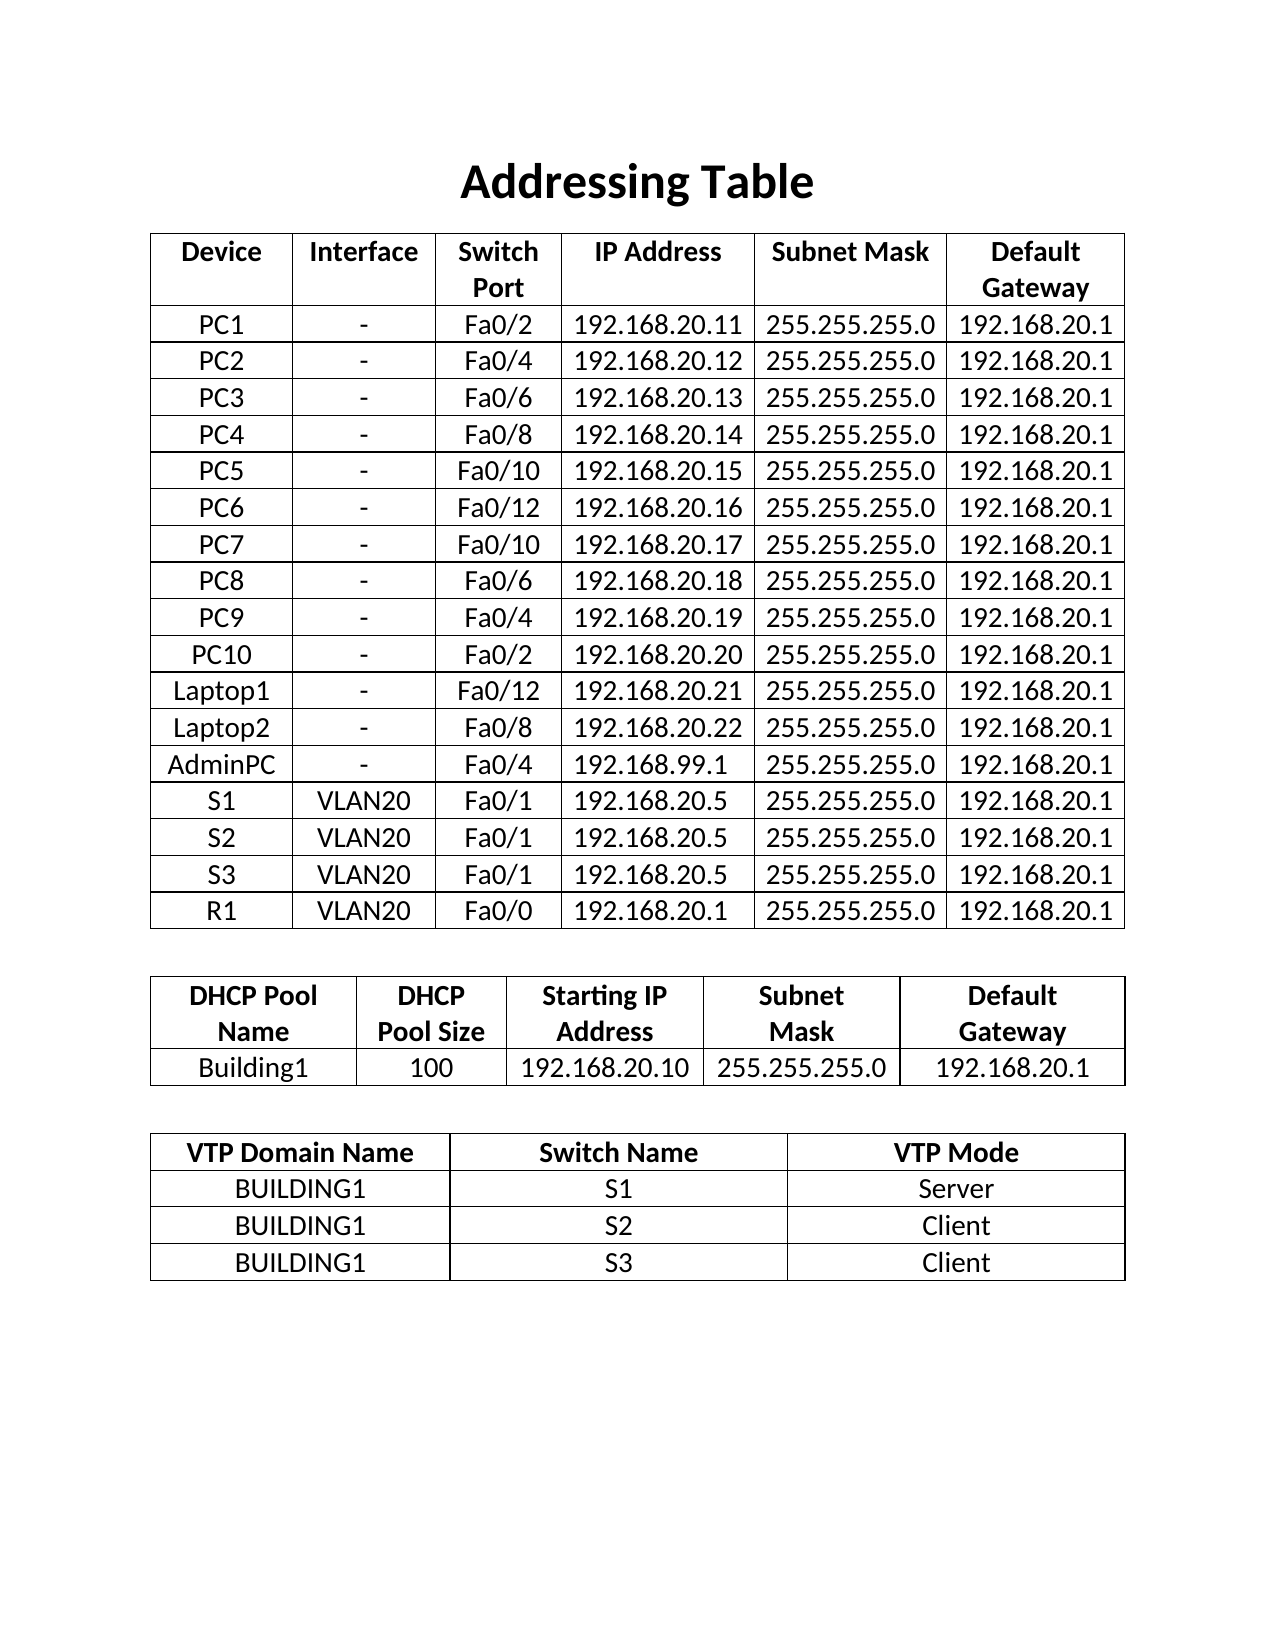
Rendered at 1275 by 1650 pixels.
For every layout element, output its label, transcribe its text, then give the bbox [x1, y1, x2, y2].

table_cell 192.168.20.18 [562, 563, 754, 598]
table_cell 192.168.20.14 [562, 416, 754, 451]
table_cell 255.255.255.0 [755, 306, 946, 341]
table_cell 192.168.20.1 [947, 526, 1124, 561]
table_cell Fa0/4 [436, 343, 561, 378]
table_cell 192.168.20.1 [562, 893, 754, 928]
table_cell PC2 [151, 343, 292, 378]
table_cell 192.168.20.1 [947, 709, 1124, 745]
table_cell VLAN20 [293, 783, 435, 818]
table_cell Fa0/4 [436, 746, 561, 781]
table_cell Fa0/1 [436, 856, 561, 891]
table_header VTP Domain Name [151, 1134, 449, 1169]
table_cell 192.168.20.1 [947, 379, 1124, 415]
table_cell 255.255.255.0 [755, 893, 946, 928]
table_cell - [293, 306, 435, 341]
table_cell 192.168.20.1 [947, 673, 1124, 708]
table_cell Fa0/1 [436, 783, 561, 818]
table_cell 255.255.255.0 [755, 599, 946, 635]
table_cell 192.168.20.1 [947, 636, 1124, 671]
table_cell 255.255.255.0 [755, 563, 946, 598]
table_cell 192.168.20.1 [947, 489, 1124, 525]
table_cell 192.168.20.5 [562, 783, 754, 818]
table_header Subnet Mask [755, 234, 946, 305]
table_cell - [293, 673, 435, 708]
table_cell 255.255.255.0 [755, 673, 946, 708]
table_header DHCP Pool Name [151, 977, 356, 1048]
table_cell 192.168.20.16 [562, 489, 754, 525]
table_cell PC1 [151, 306, 292, 341]
table_cell R1 [151, 893, 292, 928]
table_cell 255.255.255.0 [755, 746, 946, 781]
table_cell 192.168.20.5 [562, 856, 754, 891]
table_cell 192.168.20.1 [947, 856, 1124, 891]
table_cell 192.168.20.20 [562, 636, 754, 671]
table_cell 255.255.255.0 [704, 1049, 899, 1085]
table_cell Laptop1 [151, 673, 292, 708]
table_header DHCP Pool Size [357, 977, 506, 1048]
table_header Default Gateway [947, 234, 1124, 305]
table_cell 192.168.20.1 [947, 416, 1124, 451]
table_cell Fa0/8 [436, 416, 561, 451]
table_cell Fa0/10 [436, 453, 561, 488]
table_cell VLAN20 [293, 856, 435, 891]
table_cell S2 [151, 819, 292, 855]
table_cell 192.168.20.19 [562, 599, 754, 635]
table_cell BUILDING1 [151, 1207, 449, 1243]
table_cell - [293, 379, 435, 415]
table_cell S3 [151, 856, 292, 891]
table_cell 192.168.20.21 [562, 673, 754, 708]
table_cell 255.255.255.0 [755, 343, 946, 378]
table_header Device [151, 234, 292, 305]
table_cell PC7 [151, 526, 292, 561]
table_header Subnet Mask [704, 977, 899, 1048]
table_cell - [293, 636, 435, 671]
table_header Switch Port [436, 234, 561, 305]
table_cell S1 [451, 1171, 787, 1206]
text Addressing Table [150, 150, 1125, 211]
table_cell Fa0/8 [436, 709, 561, 745]
table_cell 192.168.20.1 [947, 783, 1124, 818]
table_cell 192.168.20.15 [562, 453, 754, 488]
table_cell 192.168.99.1 [562, 746, 754, 781]
table_cell 255.255.255.0 [755, 489, 946, 525]
table_cell 192.168.20.1 [947, 306, 1124, 341]
table_cell 255.255.255.0 [755, 636, 946, 671]
table_header Switch Name [451, 1134, 787, 1169]
table_cell Fa0/0 [436, 893, 561, 928]
table_cell Fa0/1 [436, 819, 561, 855]
table_cell 192.168.20.11 [562, 306, 754, 341]
table_cell Building1 [151, 1049, 356, 1085]
table_cell 192.168.20.1 [947, 343, 1124, 378]
table_cell 255.255.255.0 [755, 453, 946, 488]
table_cell 255.255.255.0 [755, 783, 946, 818]
table_cell 192.168.20.17 [562, 526, 754, 561]
table_cell S2 [451, 1207, 787, 1243]
table_cell Fa0/2 [436, 306, 561, 341]
table_cell 255.255.255.0 [755, 819, 946, 855]
table_header IP Address [562, 234, 754, 305]
table_cell - [293, 599, 435, 635]
table_cell 255.255.255.0 [755, 379, 946, 415]
table_cell 255.255.255.0 [755, 709, 946, 745]
table_cell PC8 [151, 563, 292, 598]
table_header Default Gateway [901, 977, 1124, 1048]
table_cell - [293, 453, 435, 488]
table_cell Fa0/10 [436, 526, 561, 561]
table_header Starting IP Address [507, 977, 703, 1048]
table_cell 192.168.20.13 [562, 379, 754, 415]
table_cell S3 [451, 1244, 787, 1279]
table_cell 192.168.20.1 [947, 893, 1124, 928]
table_cell PC10 [151, 636, 292, 671]
table_cell 255.255.255.0 [755, 526, 946, 561]
table_cell - [293, 489, 435, 525]
table_cell PC6 [151, 489, 292, 525]
table_cell PC5 [151, 453, 292, 488]
table_cell - [293, 563, 435, 598]
table_cell Fa0/6 [436, 379, 561, 415]
table_cell Client [788, 1244, 1124, 1279]
table_cell 192.168.20.1 [947, 563, 1124, 598]
table_cell VLAN20 [293, 893, 435, 928]
table_cell - [293, 709, 435, 745]
table_cell - [293, 343, 435, 378]
table_cell - [293, 416, 435, 451]
table_header Interface [293, 234, 435, 305]
table_cell Fa0/6 [436, 563, 561, 598]
table_cell - [293, 526, 435, 561]
table_cell 192.168.20.22 [562, 709, 754, 745]
table_cell 192.168.20.1 [901, 1049, 1124, 1085]
table_cell S1 [151, 783, 292, 818]
table_cell Fa0/4 [436, 599, 561, 635]
table_cell PC4 [151, 416, 292, 451]
table_cell VLAN20 [293, 819, 435, 855]
table_cell 255.255.255.0 [755, 416, 946, 451]
table_cell BUILDING1 [151, 1244, 449, 1279]
table_cell 100 [357, 1049, 506, 1085]
table_header VTP Mode [788, 1134, 1124, 1169]
table_cell Fa0/2 [436, 636, 561, 671]
table_cell 192.168.20.5 [562, 819, 754, 855]
table_cell Fa0/12 [436, 673, 561, 708]
table_cell 255.255.255.0 [755, 856, 946, 891]
table_cell Fa0/12 [436, 489, 561, 525]
table_cell 192.168.20.1 [947, 819, 1124, 855]
table_cell 192.168.20.12 [562, 343, 754, 378]
table_cell - [293, 746, 435, 781]
table_cell Laptop2 [151, 709, 292, 745]
table_cell AdminPC [151, 746, 292, 781]
table_cell 192.168.20.1 [947, 746, 1124, 781]
table_cell Server [788, 1171, 1124, 1206]
table_cell BUILDING1 [151, 1171, 449, 1206]
table_cell 192.168.20.1 [947, 453, 1124, 488]
table_cell PC3 [151, 379, 292, 415]
table_cell PC9 [151, 599, 292, 635]
table_cell 192.168.20.1 [947, 599, 1124, 635]
table_cell Client [788, 1207, 1124, 1243]
table_cell 192.168.20.10 [507, 1049, 703, 1085]
